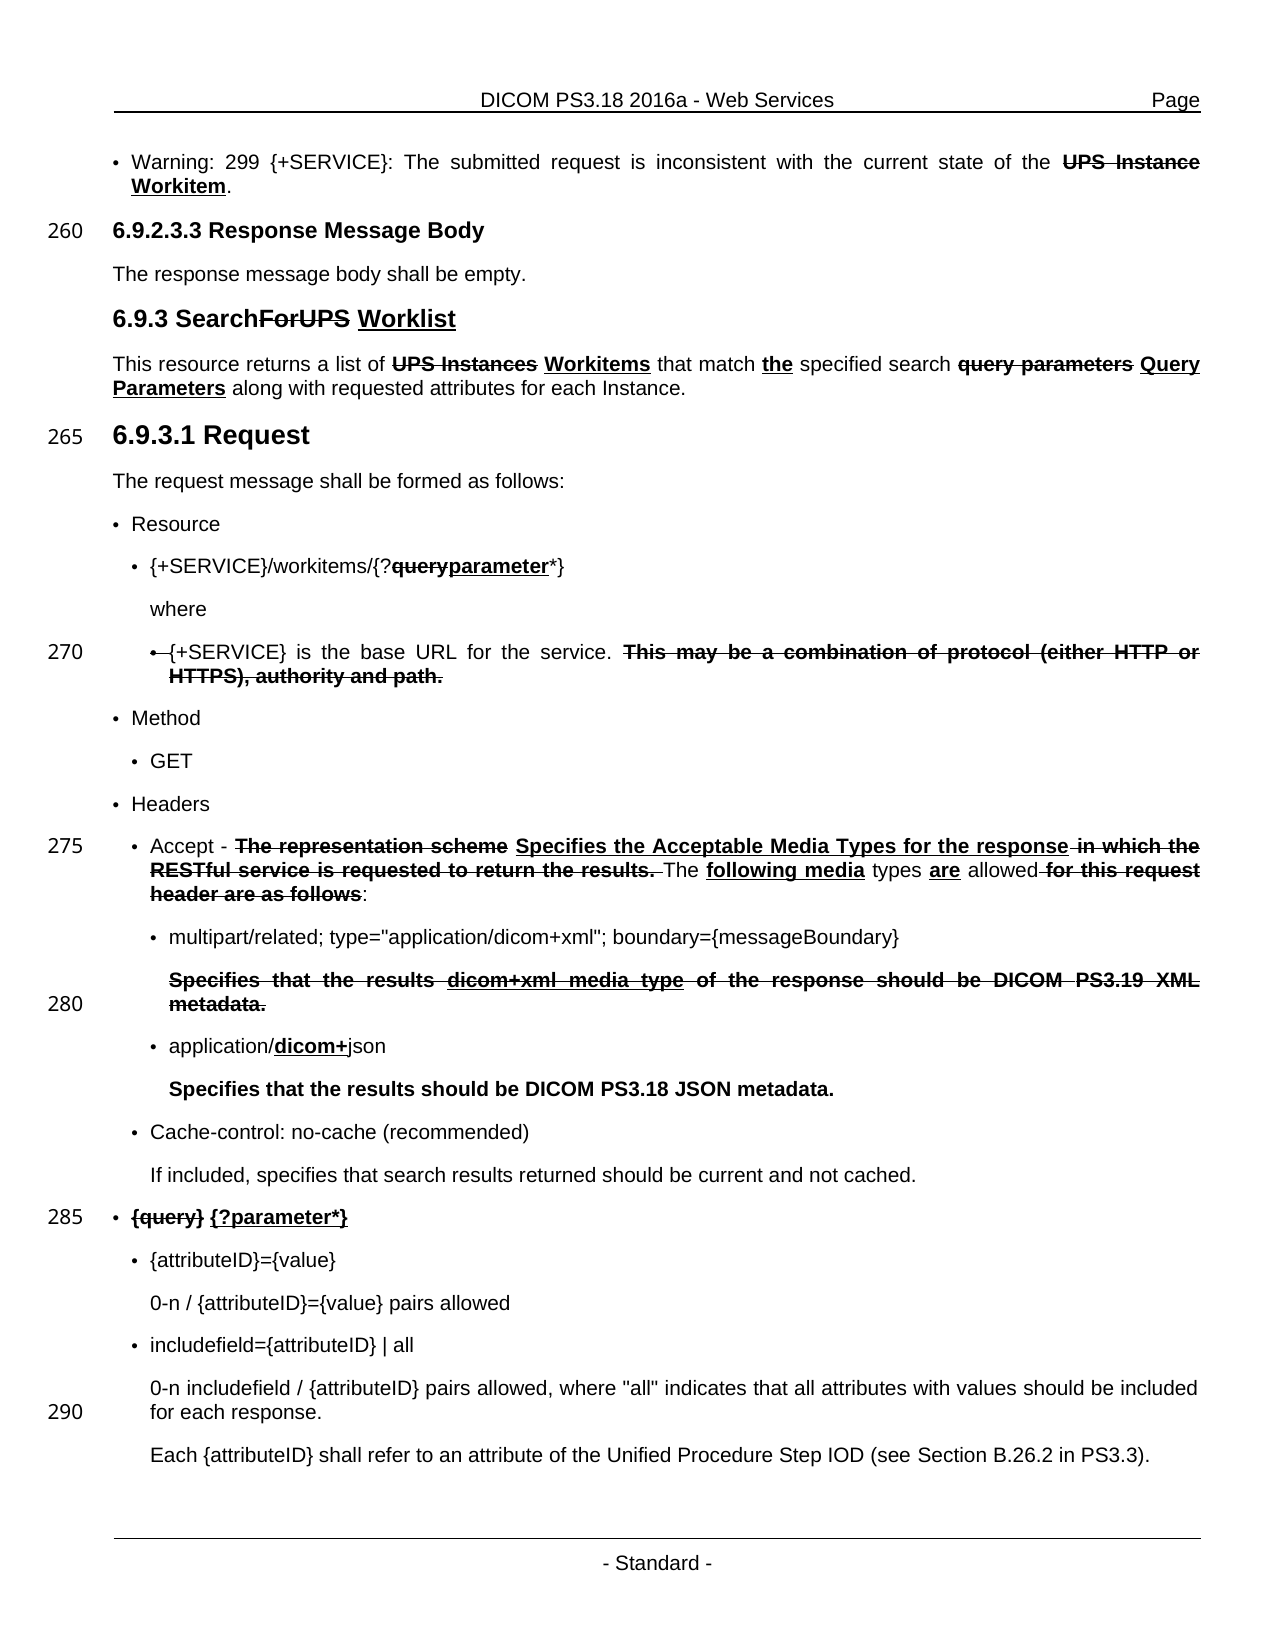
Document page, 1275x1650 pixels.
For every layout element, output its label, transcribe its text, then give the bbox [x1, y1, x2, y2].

list Warning: 299 {+SERVICE}: The submitted request is inconsistent with the current state of the UPS Instance Workitem. [112, 150, 1200, 198]
text 6.9.3.1 Request [112, 419, 1200, 450]
text Specifies that the results should be DICOM PS3.18 JSON metadata. [169, 1077, 1200, 1101]
list Resource [112, 511, 1200, 535]
list Cache-control: no-cache (recommended) [131, 1120, 1200, 1144]
list {attributeID}={value} [131, 1248, 1200, 1272]
text 6.9.2.3.3 Response Message Body [112, 217, 1200, 243]
text 6.9.3 SearchForUPS Worklist [112, 304, 1200, 333]
text 0-n / {attributeID}={value} pairs allowed [150, 1291, 1200, 1314]
text If included, specifies that search results returned should be current and not cached. [150, 1162, 1200, 1186]
list {+SERVICE}/workitems/{?queryparameter*} [131, 554, 1200, 578]
text Specifies that the results dicom+xml media type of the response should be DICOM PS3.19 XML metadata. [169, 968, 1200, 981]
text This resource returns a list of UPS Instances Workitems that match the specified search query parameters Query Parameters along with requested attributes for each Instance. [112, 352, 1200, 400]
list {+SERVICE} is the base URL for the service. This may be a combination of protocol (either HTTP or HTTPS), authority and path. [150, 639, 1200, 687]
text where [150, 597, 1200, 621]
list Headers [112, 792, 1200, 816]
text The request message shall be formed as follows: [112, 469, 1200, 493]
text Each {attributeID} shall refer to an attribute of the Unified Procedure Step IOD (see Section B.26.2 in PS3.3). [150, 1443, 1200, 1467]
list Accept - The representation scheme Specifies the Acceptable Media Types for the response in which the RESTful service is requested to return the results. The following media types are allowed for this request header are as follows: [131, 834, 1200, 906]
list Method [112, 706, 1200, 730]
list includefield={attributeID} | all [131, 1333, 1200, 1357]
text 0-n includefield / {attributeID} pairs allowed, where "all" indicates that all attributes with values should be included for each response. [150, 1376, 1200, 1424]
list application/dicom+json [150, 1034, 1200, 1058]
text The response message body shall be empty. [112, 262, 1200, 286]
list {query} {?parameter*} [112, 1205, 1200, 1229]
text Specifies that the results dicom+xml media type of the response should be DICOM PS3.19 XML metadata. [169, 982, 1200, 1016]
list GET [131, 749, 1200, 773]
list multipart/related; type="application/dicom+xml"; boundary={messageBoundary} [150, 925, 1200, 949]
